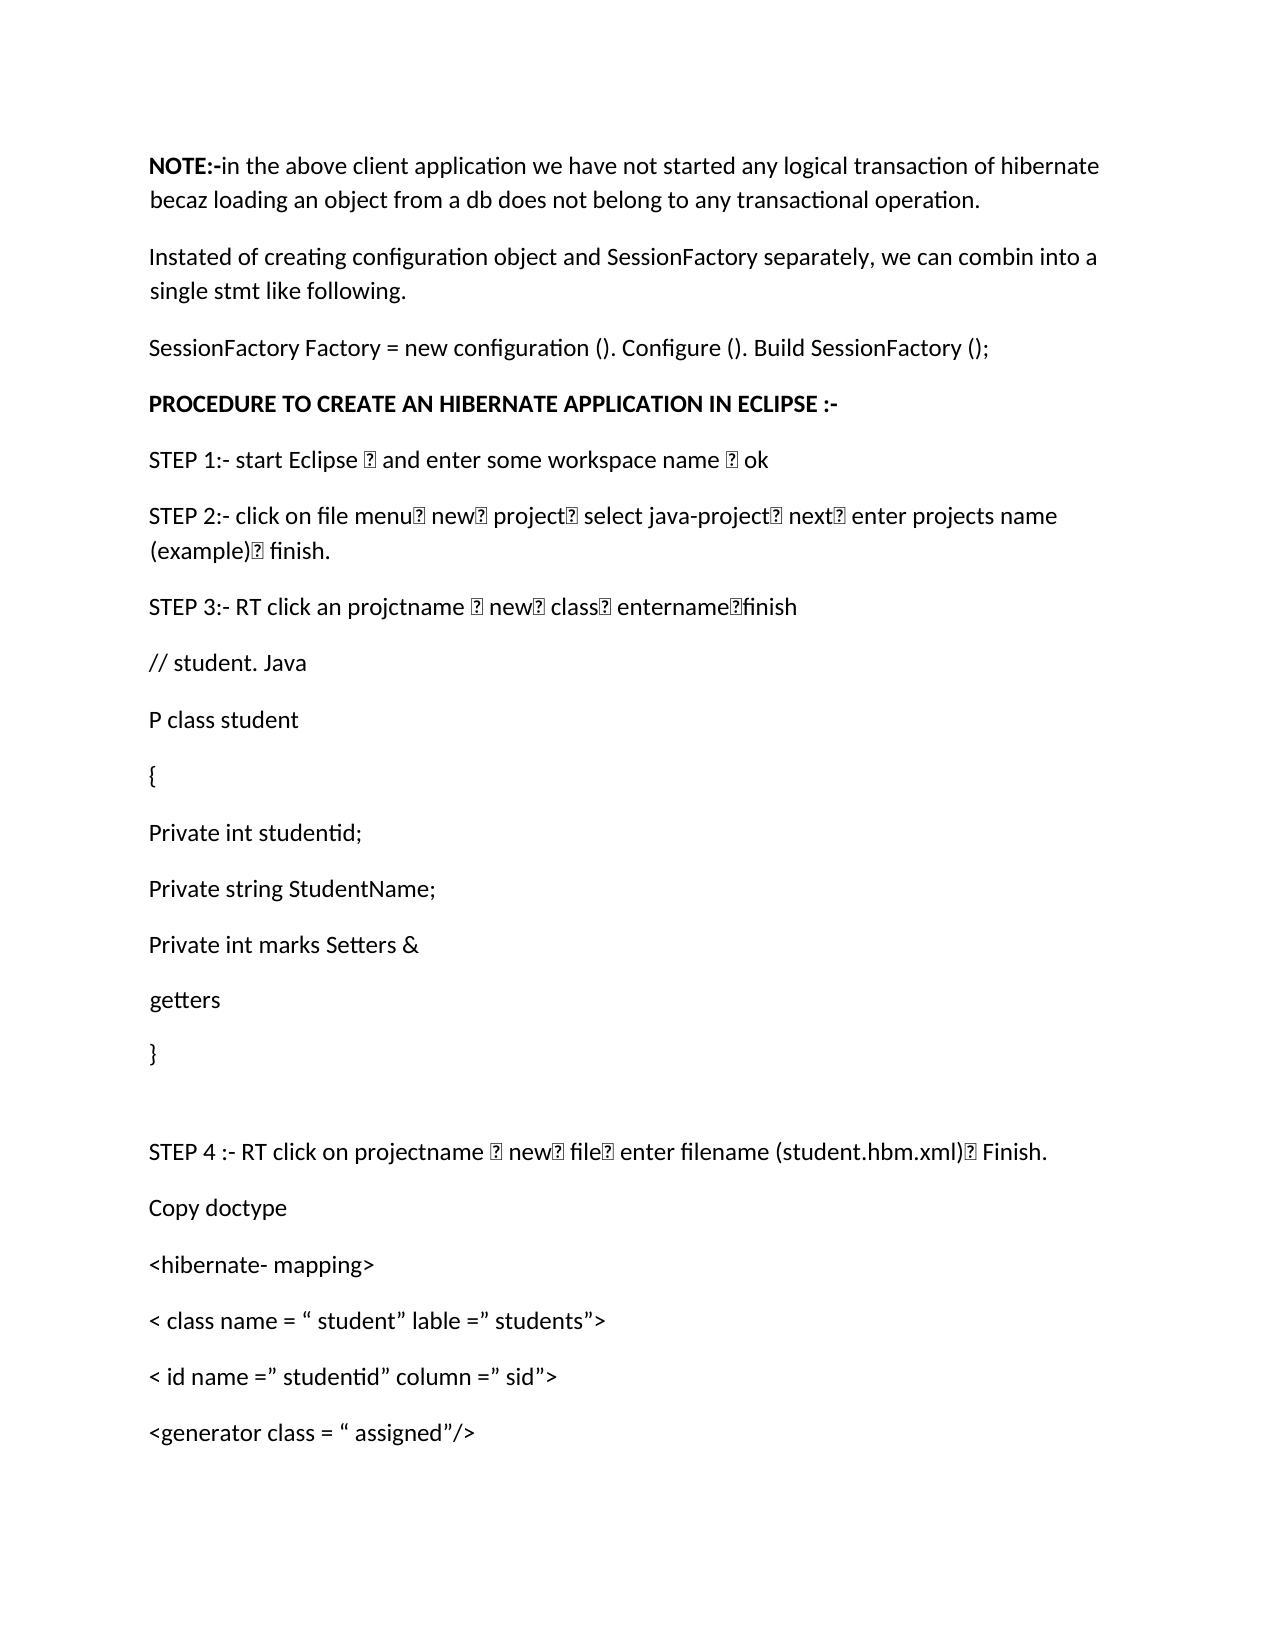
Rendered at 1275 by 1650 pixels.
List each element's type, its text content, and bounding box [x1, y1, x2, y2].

text NOTE:-in the above client application we have not started any logical transaction of hibernate becaz loading an object from a db does not belong to any transactional operation. [148, 150, 1125, 215]
text Private string StudentName; [148, 873, 1125, 903]
text { [148, 760, 1125, 791]
text P class student [148, 704, 1125, 734]
text STEP 2:- click on file menu new project select java-project next enter projects name (example) finish. [148, 500, 1125, 565]
text <generator class = “ assigned”/> [148, 1417, 1130, 1447]
text Instated of creating configuration object and SessionFactory separately, we can combin into a single stmt like following. [148, 241, 1125, 306]
text <hibernate- mapping> [148, 1249, 1125, 1279]
text SessionFactory Factory = new configuration (). Configure (). Build SessionFactory (); [148, 332, 1125, 362]
text < id name =” studentid” column =” sid”> [148, 1361, 1130, 1392]
text Private int studentid; [148, 817, 1125, 847]
text Copy doctype [148, 1192, 1125, 1223]
text PROCEDURE TO CREATE AN HIBERNATE APPLICATION IN ECLIPSE :- [148, 388, 1196, 418]
text // student. Java [148, 648, 1125, 678]
text } [148, 1038, 1125, 1069]
text STEP 1:- start Eclipse  and enter some workspace name  ok [148, 444, 1125, 474]
text < class name = “ student” lable =” students”> [148, 1305, 1130, 1336]
text STEP 4 :- RT click on projectname  new file enter filename (student.hbm.xml) Finish. [148, 1136, 1125, 1167]
text Private int marks Setters & getters [148, 929, 420, 1014]
text STEP 3:- RT click an projctname  new class enternamefinish [148, 591, 1125, 622]
